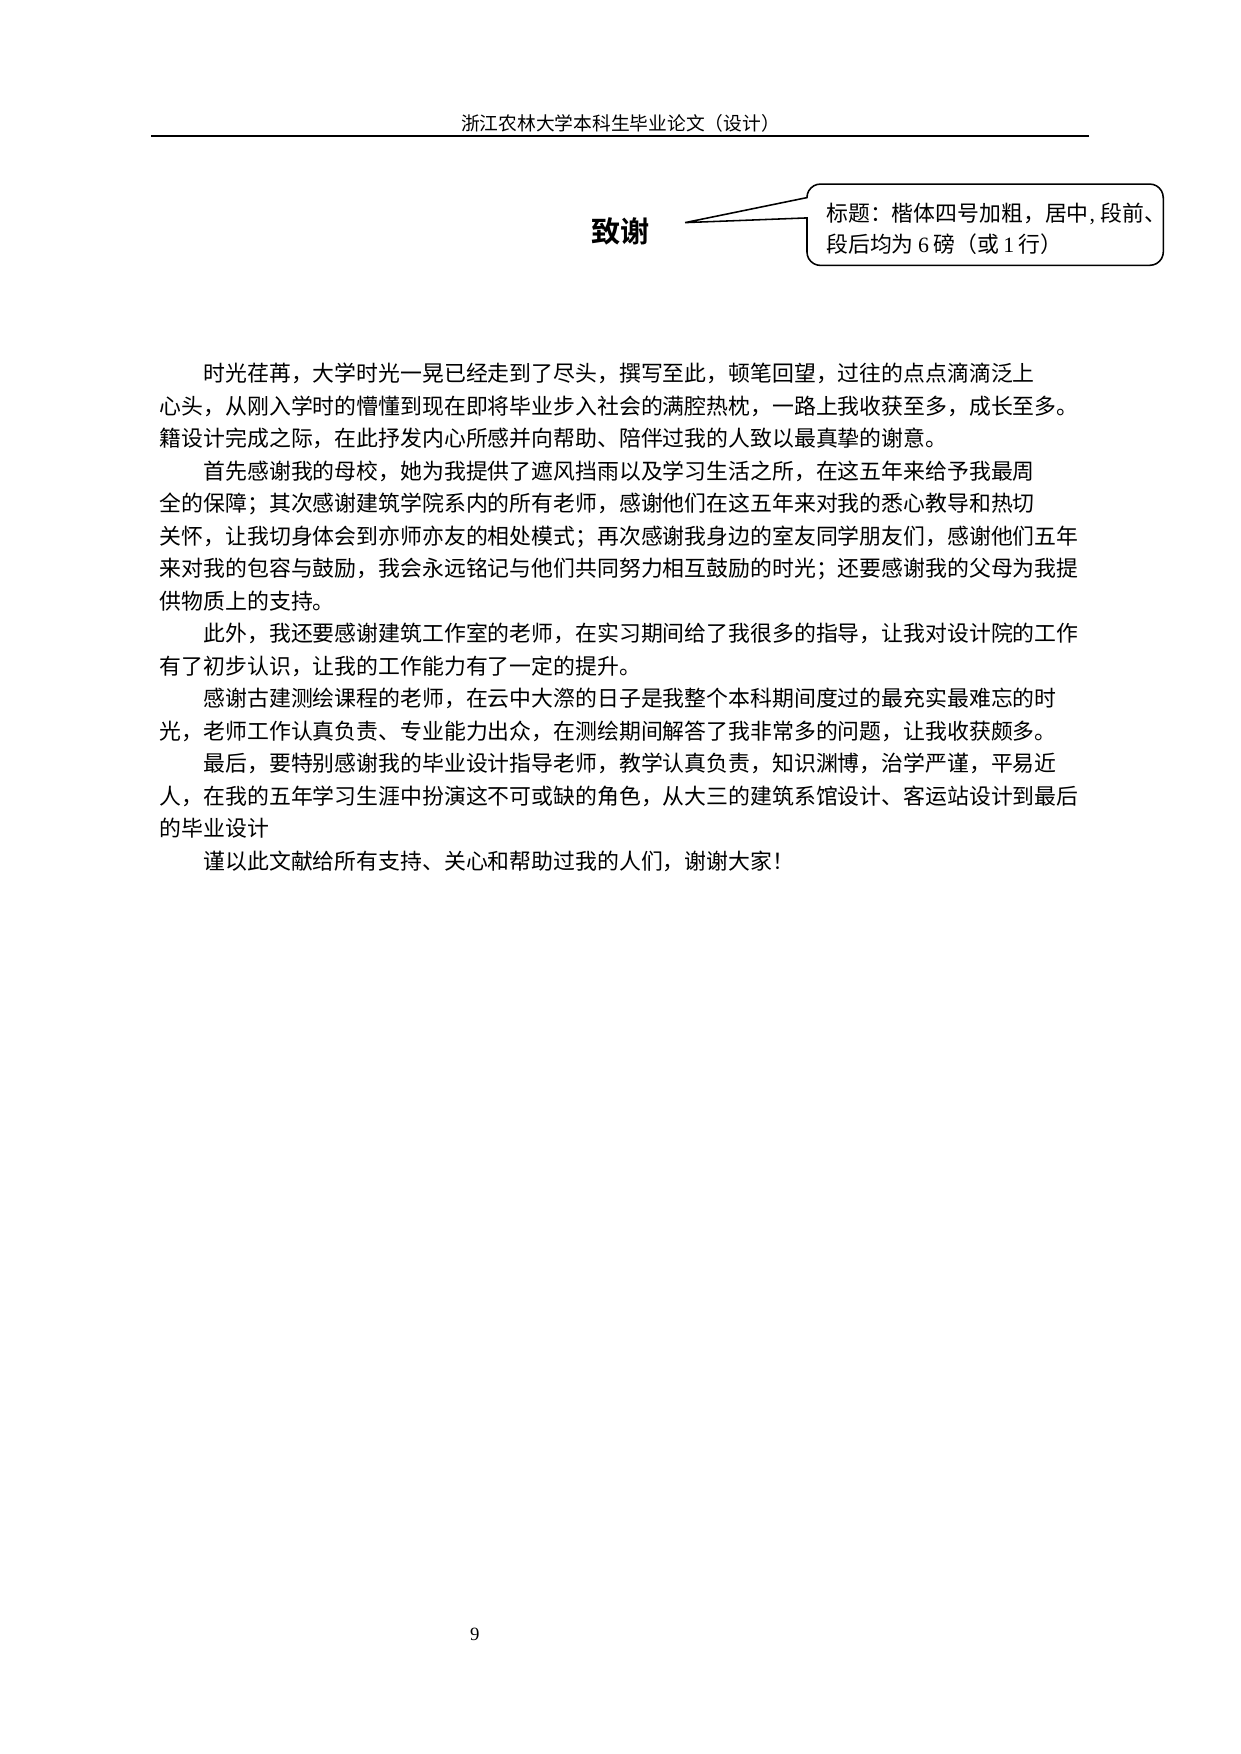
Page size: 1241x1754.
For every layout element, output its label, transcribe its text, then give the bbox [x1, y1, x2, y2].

text 心头，从刚入学时的懵懂到现在即将毕业步入社会的满腔热枕，一路上我收获至多，成长至多。籍设计完成之际，在此抒发内心所感并向帮助、陪伴过我的人致以最真挚的谢意。 [159, 388, 1081, 453]
text 感谢古建测绘课程的老师，在云中大漈的日子是我整个本科期间度过的最充实最难忘的时光，老师工作认真负责、专业能力出众，在测绘期间解答了我非常多的问题，让我收获颇多。 [159, 681, 1081, 746]
text 此外，我还要感谢建筑工作室的老师，在实习期间给了我很多的指导，让我对设计院的工作有了初步认识，让我的工作能力有了一定的提升。 [159, 616, 1081, 681]
text 最后，要特别感谢我的毕业设计指导老师，教学认真负责，知识渊博，治学严谨，平易近人，在我的五年学习生涯中扮演这不可或缺的角色，从大三的建筑系馆设计、客运站设计到最后的毕业设计 [159, 746, 1081, 843]
text 谨以此文献给所有支持、关心和帮助过我的人们，谢谢大家！ [159, 843, 1081, 876]
text 首先感谢我的母校，她为我提供了遮风挡雨以及学习生活之所，在这五年来给予我最周 [159, 453, 1081, 486]
subtitle 致谢 [159, 197, 809, 262]
text 时光荏苒，大学时光一晃已经走到了尽头，撰写至此，顿笔回望，过往的点点滴滴泛上 [159, 356, 1081, 388]
text 全的保障；其次感谢建筑学院系内的所有老师，感谢他们在这五年来对我的悉心教导和热切 [159, 486, 1081, 518]
text 关怀，让我切身体会到亦师亦友的相处模式；再次感谢我身边的室友同学朋友们，感谢他们五年来对我的包容与鼓励，我会永远铭记与他们共同努力相互鼓励的时光；还要感谢我的父母为我提供物质上的支持。 [159, 518, 1081, 616]
